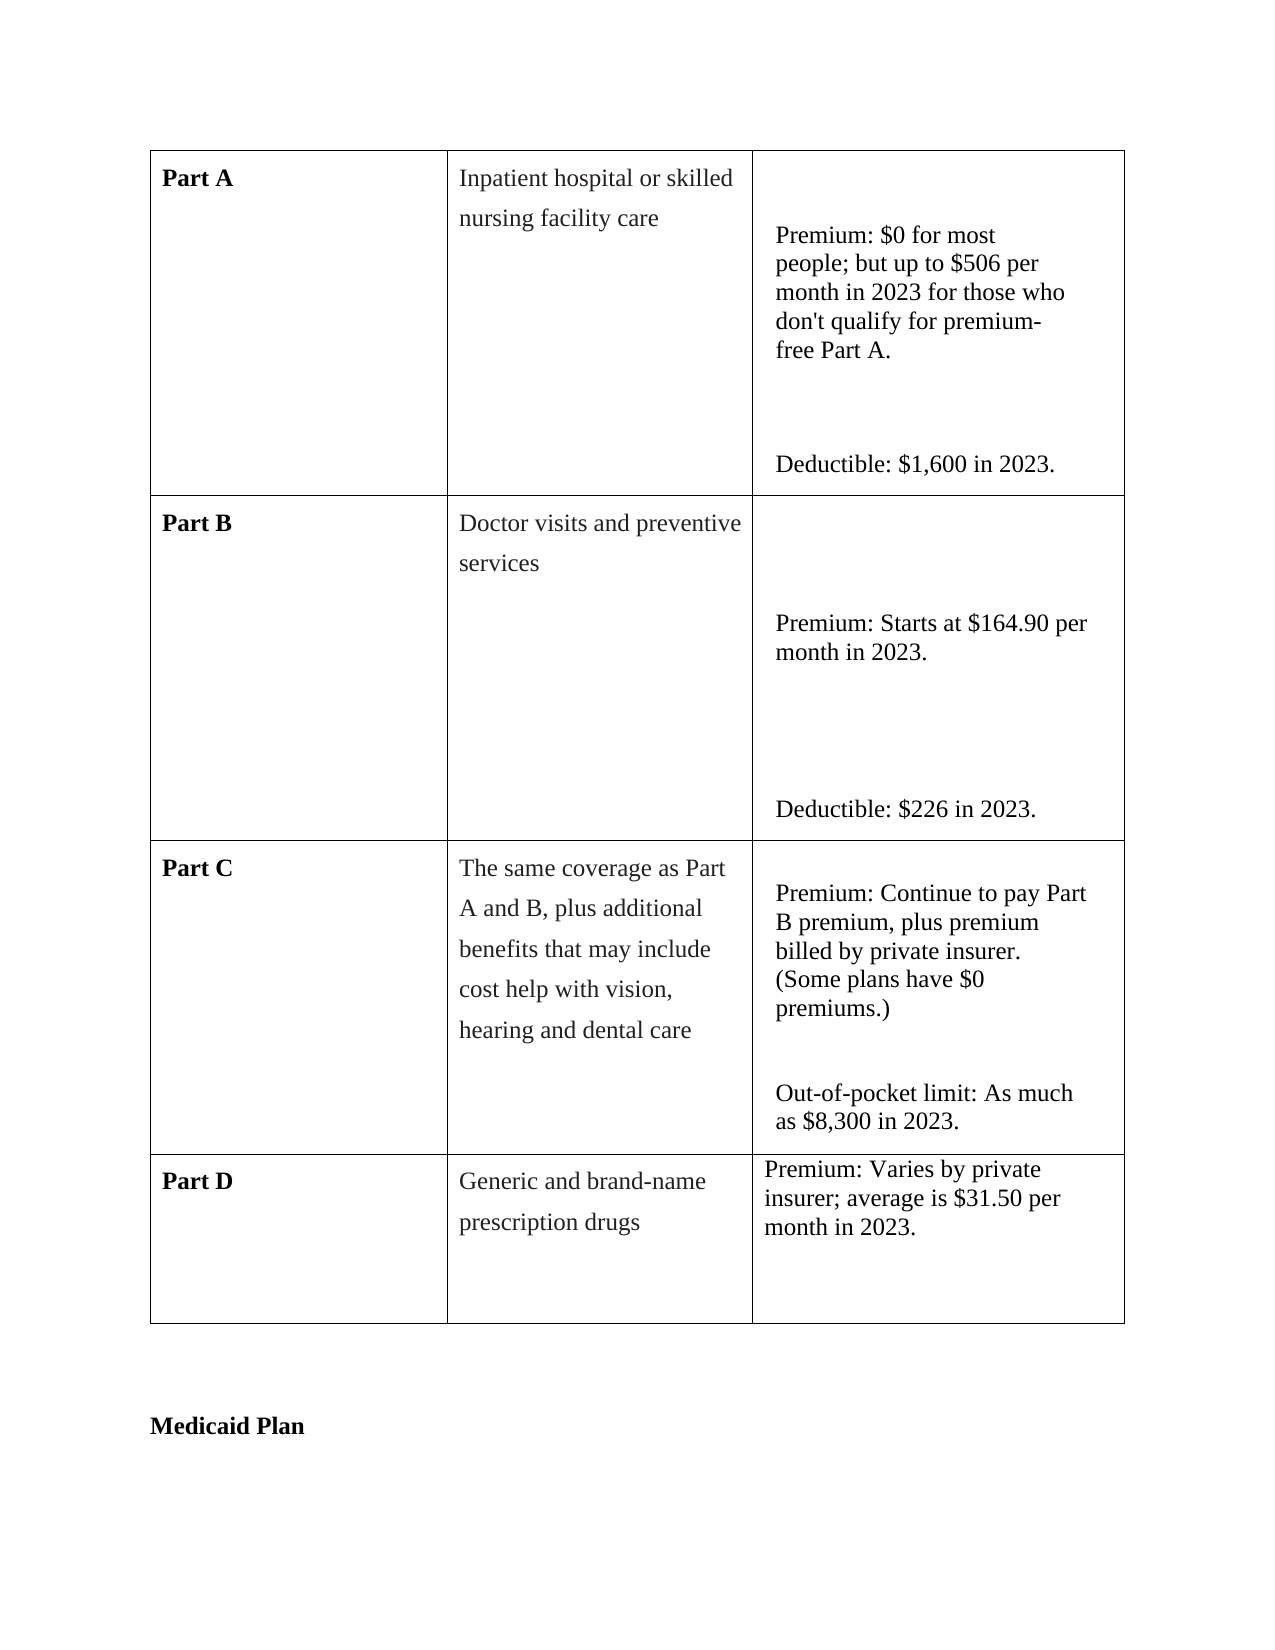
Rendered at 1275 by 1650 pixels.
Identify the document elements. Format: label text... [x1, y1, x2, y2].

table_cell Part D [151, 1155, 447, 1323]
table_cell Part A [151, 151, 447, 495]
table_cell [753, 151, 1124, 495]
table_cell Part C [151, 841, 447, 1153]
table_cell Doctor visits and preventive services [448, 496, 752, 840]
table_cell Generic and brand-name prescription drugs [448, 1155, 752, 1323]
text Medicaid Plan [150, 1411, 1125, 1440]
table_cell Premium: Varies by private insurer; average is $31.50 per month in 2023. [753, 1155, 1124, 1323]
table_cell [753, 496, 1124, 840]
table_cell Part B [151, 496, 447, 840]
table_cell [753, 841, 1124, 1153]
table_cell Inpatient hospital or skilled nursing facility care [448, 151, 752, 495]
table_cell The same coverage as Part A and B, plus additional benefits that may include cost help with vision, hearing and dental care [448, 841, 752, 1153]
